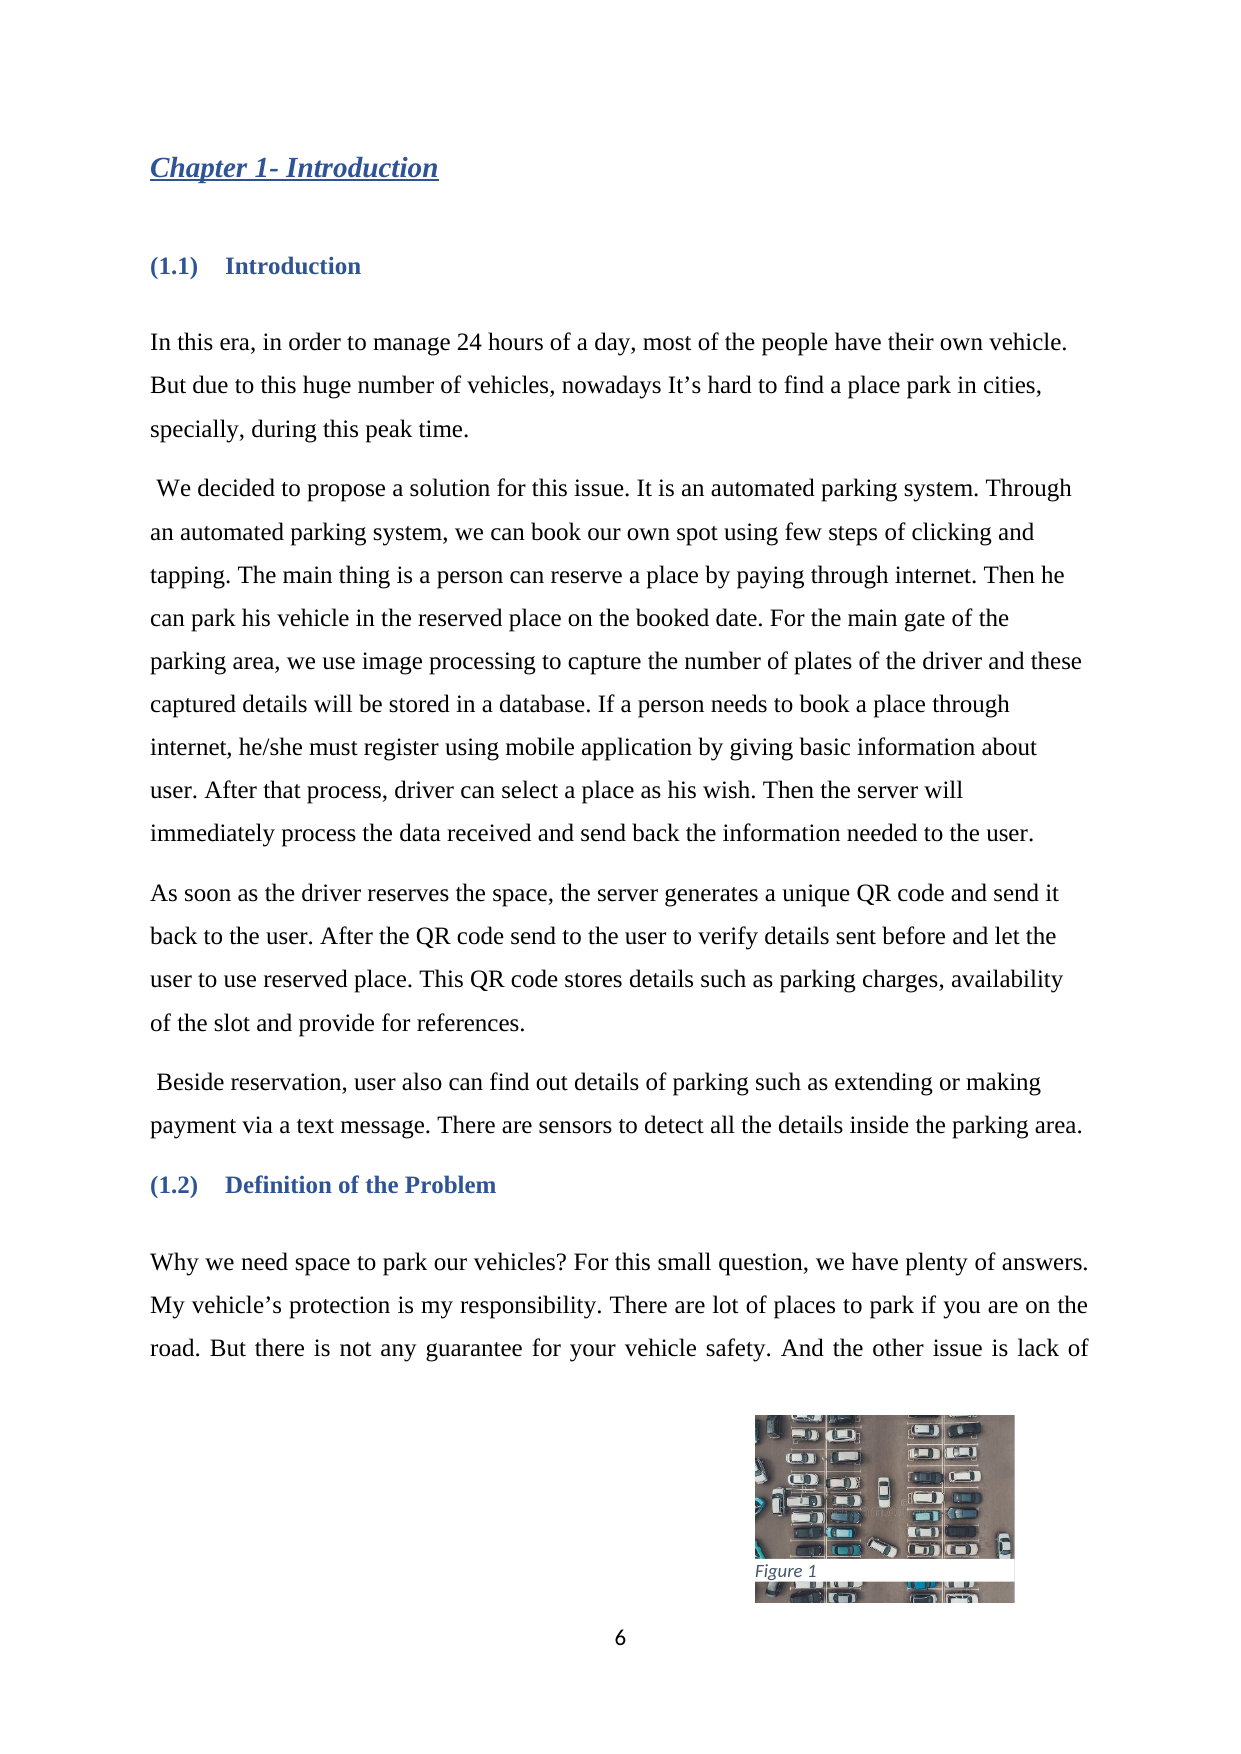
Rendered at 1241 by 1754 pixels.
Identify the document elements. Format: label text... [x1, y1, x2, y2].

subtitle Introduction [150, 251, 1090, 279]
text Beside reservation, user also can find out details of parking such as extending or making payment via a text message. There are sensors to detect all the details inside the parking area. [150, 1067, 1090, 1139]
text As soon as the driver reserves the space, the server generates a unique QR code and send it back to the user. After the QR code send to the user to verify details sent before and let the user to use reserved place. This QR code stores details such as parking charges, availability of the slot and provide for references. [150, 878, 1090, 1036]
text In this era, in order to manage 24 hours of a day, most of the people have their own vehicle. But due to this huge number of vehicles, nowadays It’s hard to find a place park in cities, specially, during this peak time. [150, 327, 1090, 442]
picture [755, 1415, 1015, 1558]
subtitle Definition of the Problem [150, 1170, 1090, 1199]
picture [755, 1582, 1015, 1603]
text We decided to propose a solution for this issue. It is an automated parking system. Through an automated parking system, we can book our own spot using few steps of clicking and tapping. The main thing is a person can reserve a place by paying through internet. Then he can park his vehicle in the reserved place on the booked date. For the main gate of the parking area, we use image processing to capture the number of plates of the driver and these captured details will be stored in a database. If a person needs to book a place through internet, he/she must register using mobile application by giving basic information about user. After that process, driver can select a place as his wish. Then the server will immediately process the data received and send back the information needed to the user. [150, 473, 1090, 847]
text Chapter 1- Introduction [150, 150, 1090, 183]
